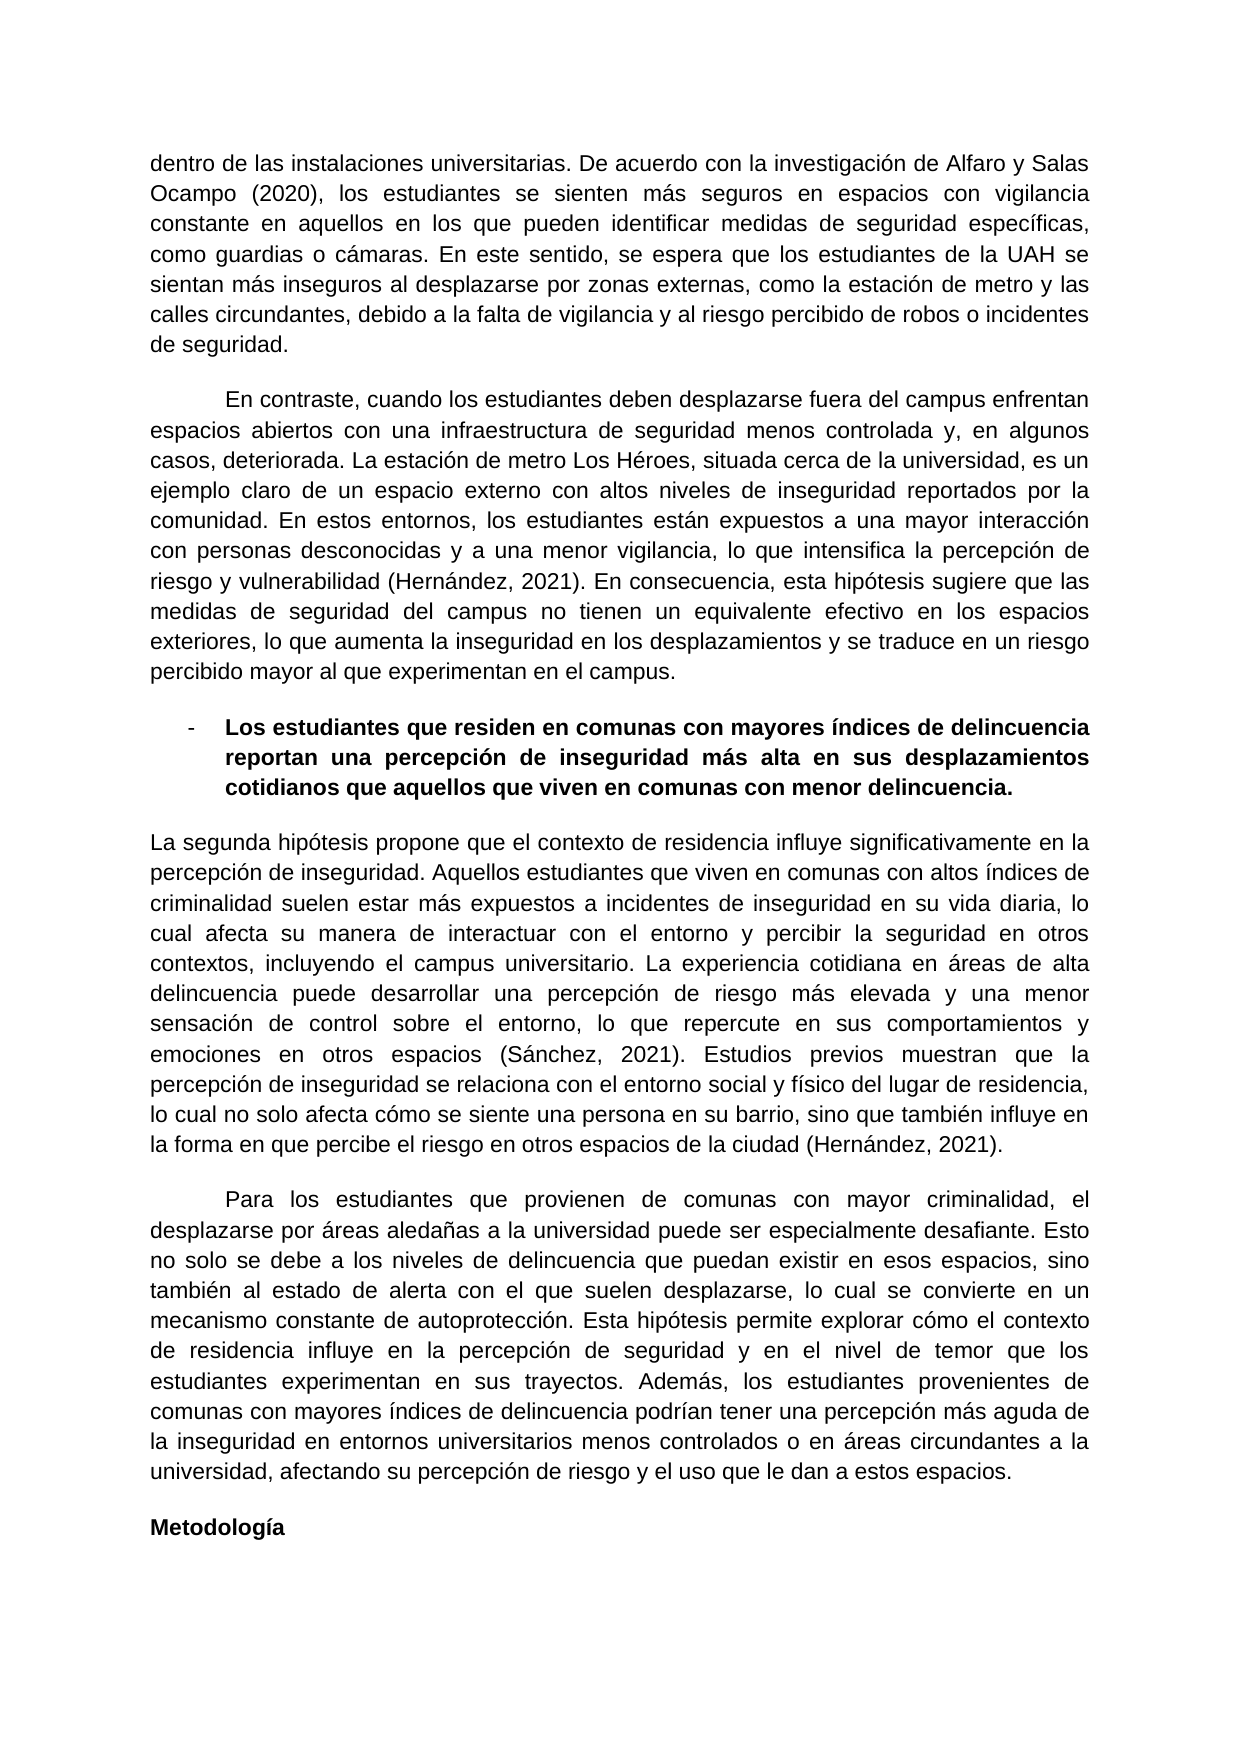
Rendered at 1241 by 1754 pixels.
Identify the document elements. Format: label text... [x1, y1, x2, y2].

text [150, 150, 1090, 358]
list Los estudiantes que residen en comunas con mayores índices de delincuencia reportan una percepción de inseguridad más alta en sus desplazamientos cotidianos que aquellos que viven en comunas con menor delincuencia. [187, 713, 1090, 800]
text Metodología [150, 1513, 1090, 1540]
text La segunda hipótesis propone que el contexto de residencia influye significativamente en la percepción de inseguridad. Aquellos estudiantes que viven en comunas con altos índices de criminalidad suelen estar más expuestos a incidentes de inseguridad en su vida diaria, lo cual afecta su manera de interactuar con el entorno y percibir la seguridad en otros contextos, incluyendo el campus universitario. La experiencia cotidiana en áreas de alta delincuencia puede desarrollar una percepción de riesgo más elevada y una menor sensación de control sobre el entorno, lo que repercute en sus comportamientos y emociones en otros espacios (Sánchez, 2021). Estudios previos muestran que la percepción de inseguridad se relaciona con el entorno social y físico del lugar de residencia, lo cual no solo afecta cómo se siente una persona en su barrio, sino que también influye en la forma en que percibe el riesgo en otros espacios de la ciudad (Hernández, 2021). [150, 829, 1090, 1158]
text En contraste, cuando los estudiantes deben desplazarse fuera del campus enfrentan espacios abiertos con una infraestructura de seguridad menos controlada y, en algunos casos, deteriorada. La estación de metro Los Héroes, situada cerca de la universidad, es un ejemplo claro de un espacio externo con altos niveles de inseguridad reportados por la comunidad. En estos entornos, los estudiantes están expuestos a una mayor interacción con personas desconocidas y a una menor vigilancia, lo que intensifica la percepción de riesgo y vulnerabilidad (Hernández, 2021). En consecuencia, esta hipótesis sugiere que las medidas de seguridad del campus no tienen un equivalente efectivo en los espacios exteriores, lo que aumenta la inseguridad en los desplazamientos y se traduce en un riesgo percibido mayor al que experimentan en el campus. [150, 386, 1090, 685]
text Para los estudiantes que provienen de comunas con mayor criminalidad, el desplazarse por áreas aledañas a la universidad puede ser especialmente desafiante. Esto no solo se debe a los niveles de delincuencia que puedan existir en esos espacios, sino también al estado de alerta con el que suelen desplazarse, lo cual se convierte en un mecanismo constante de autoprotección. Esta hipótesis permite explorar cómo el contexto de residencia influye en la percepción de seguridad y en el nivel de temor que los estudiantes experimentan en sus trayectos. Además, los estudiantes provenientes de comunas con mayores índices de delincuencia podrían tener una percepción más aguda de la inseguridad en entornos universitarios menos controlados o en áreas circundantes a la universidad, afectando su percepción de riesgo y el uso que le dan a estos espacios. [150, 1186, 1090, 1485]
